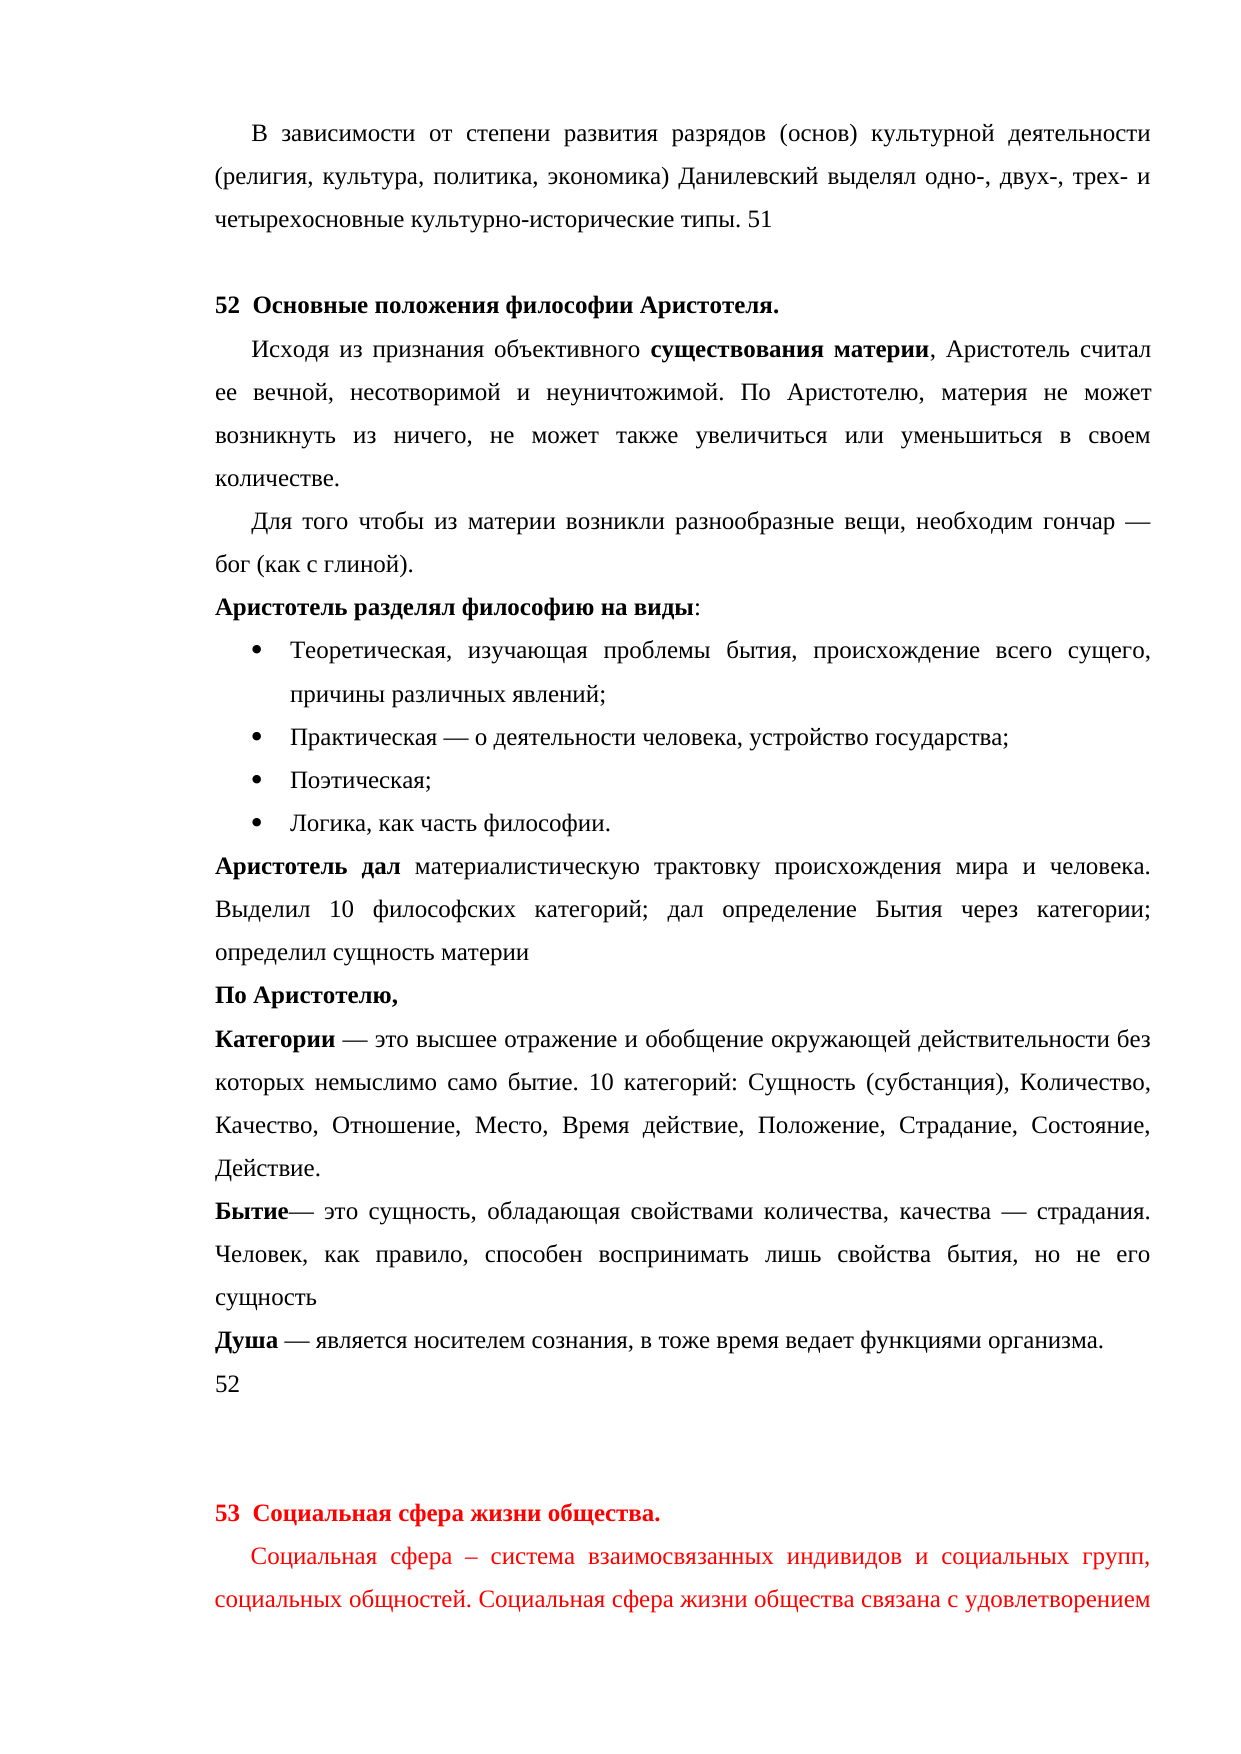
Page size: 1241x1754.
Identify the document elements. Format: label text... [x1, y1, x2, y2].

text Аристотель разделял философию на виды: [215, 592, 1152, 621]
list Теоретическая, изучающая проблемы бытия, происхождение всего сущего, причины различных явлений; [252, 636, 1152, 707]
list Практическая — о деятельности человека, устройство государства; [252, 722, 1152, 751]
subtitle Основные положения философии Аристотеля. [215, 291, 1152, 319]
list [214, 1541, 1152, 1613]
list Логика, как часть философии. [252, 808, 1152, 837]
list Поэтическая; [252, 765, 1152, 794]
subtitle Социальная сфера жизни общества. [215, 1498, 1152, 1527]
text Душа — является носителем сознания, в тоже время ведает функциями организма. [215, 1326, 1152, 1354]
list Для того чтобы из материи возникли разнообразные вещи, необходим гончар — бог (как с глиной). [215, 506, 1152, 578]
subtitle В зависимости от степени развития разрядов (основ) культурной деятельности (религия, культура, политика, экономика) Данилевский выделял одно-, двух-, трех- и четырехосновные культурно-исторические типы. 51 [214, 118, 1152, 233]
text Аристотель дал материалистическую трактовку происхождения мира и человека. Выделил 10 философских категорий; дал определение Бытия через категории; определил сущность материи [215, 851, 1152, 966]
text По Аристотелю, [215, 981, 1152, 1009]
text Бытие— это сущность, обладающая свойствами количества, качества — страдания. Человек, как правило, способен воспринимать лишь свойства бытия, но не его сущность [215, 1196, 1152, 1311]
text 52 [215, 1369, 1152, 1397]
list Исходя из признания объективного существования материи, Аристотель считал ее вечной, несотворимой и неуничтожимой. По Аристотелю, материя не может возникнуть из ничего, не может также увеличиться или уменьшиться в своем количестве. [215, 334, 1152, 492]
text Категории — это высшее отражение и обобщение окружающей действительности без которых немыслимо само бытие. 10 категорий: Сущность (субстанция), Количество, Качество, Отношение, Место, Время действие, Положение, Страдание, Состояние, Действие. [215, 1024, 1152, 1182]
